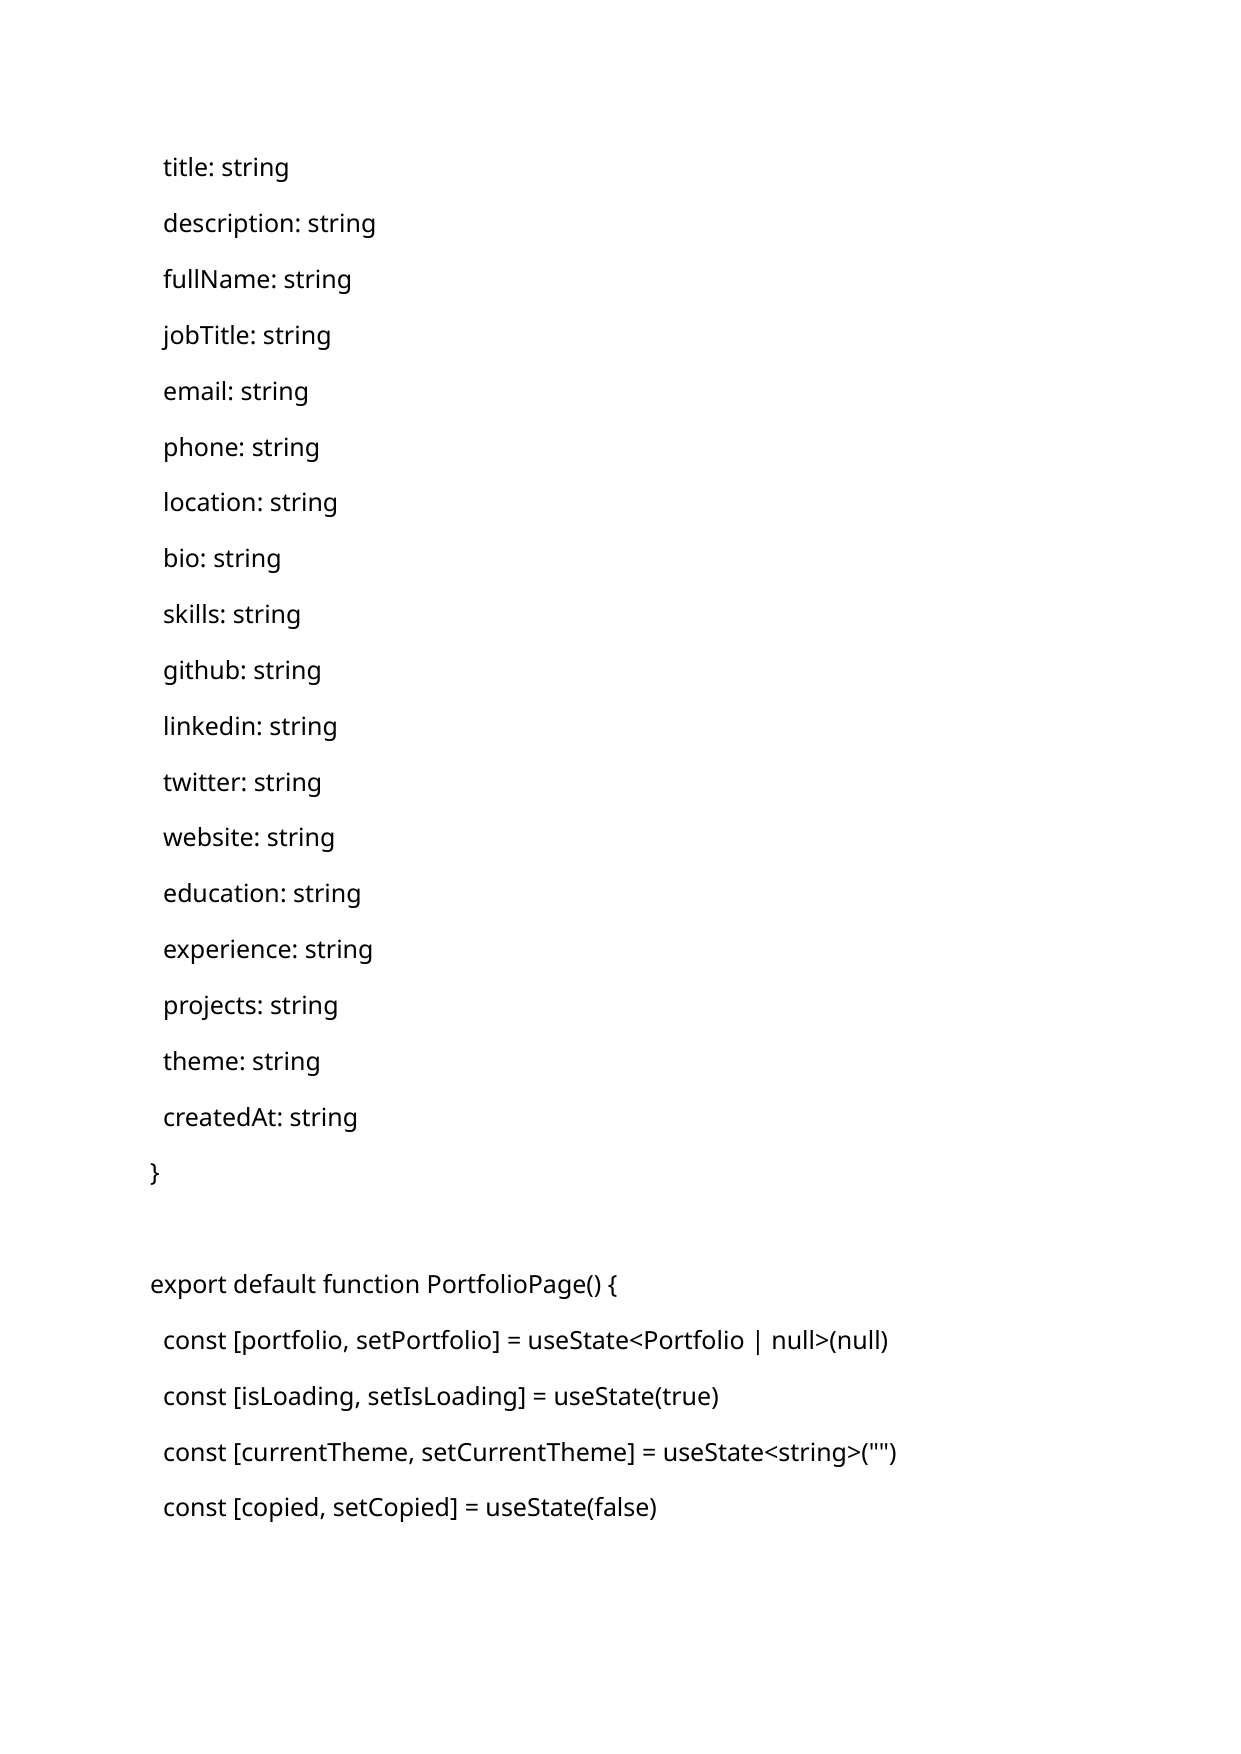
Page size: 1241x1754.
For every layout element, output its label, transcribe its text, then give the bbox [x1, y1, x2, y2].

text theme: string [150, 1043, 1090, 1077]
text fullName: string [150, 262, 1090, 296]
text github: string [150, 652, 1090, 687]
text email: string [150, 373, 1090, 407]
text bio: string [150, 541, 1090, 575]
text linkedin: string [150, 708, 1090, 742]
text title: string [150, 150, 1090, 184]
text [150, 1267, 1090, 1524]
text description: string [150, 206, 1090, 240]
text website: string [150, 820, 1090, 854]
text createdAt: string [150, 1099, 1090, 1133]
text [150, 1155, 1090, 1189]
text phone: string [150, 429, 1090, 463]
text twitter: string [150, 764, 1090, 798]
text projects: string [150, 987, 1090, 1022]
text location: string [150, 485, 1090, 519]
text jobTitle: string [150, 317, 1090, 352]
text experience: string [150, 932, 1090, 966]
text education: string [150, 876, 1090, 910]
text skills: string [150, 597, 1090, 631]
